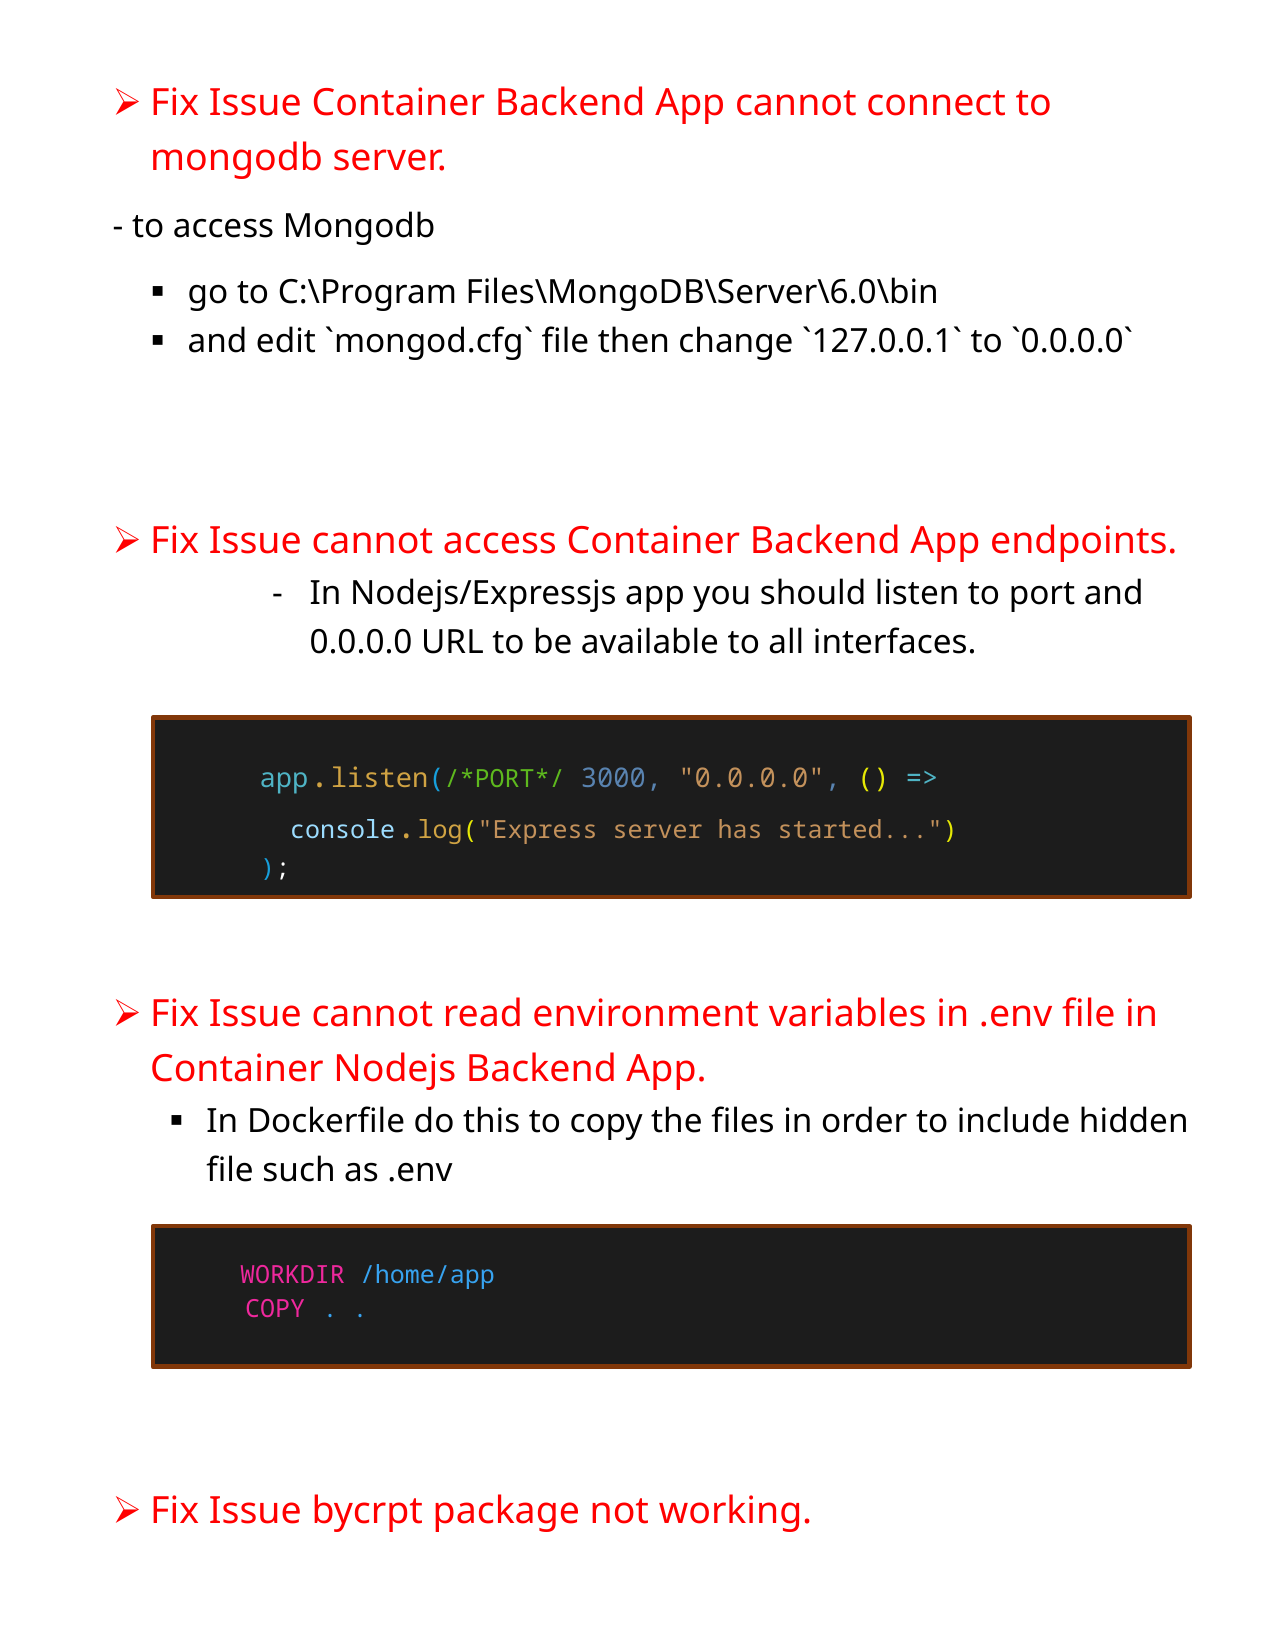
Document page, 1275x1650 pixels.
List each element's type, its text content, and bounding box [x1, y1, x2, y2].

list Fix Issue bycrpt package not working. [112, 1483, 1200, 1534]
list In Nodejs/Expressjs app you should listen to port and 0.0.0.0 URL to be available to all interfaces. [272, 568, 1200, 663]
list Fix Issue Container Backend App cannot connect to mongodb server. [112, 75, 1200, 181]
text - to access Mongodb [75, 202, 1200, 247]
list and edit `mongod.cfg` file then change `127.0.0.1` to `0.0.0.0` [150, 316, 1200, 362]
list Fix Issue cannot access Container Backend App endpoints. [112, 513, 1200, 564]
list In Dockerfile do this to copy the files in order to include hidden file such as .env [169, 1096, 1200, 1191]
list Fix Issue cannot read environment variables in .env file in Container Nodejs Backend App. [112, 986, 1200, 1092]
list go to C:\Program Files\MongoDB\Server\6.0\bin [150, 267, 1200, 313]
